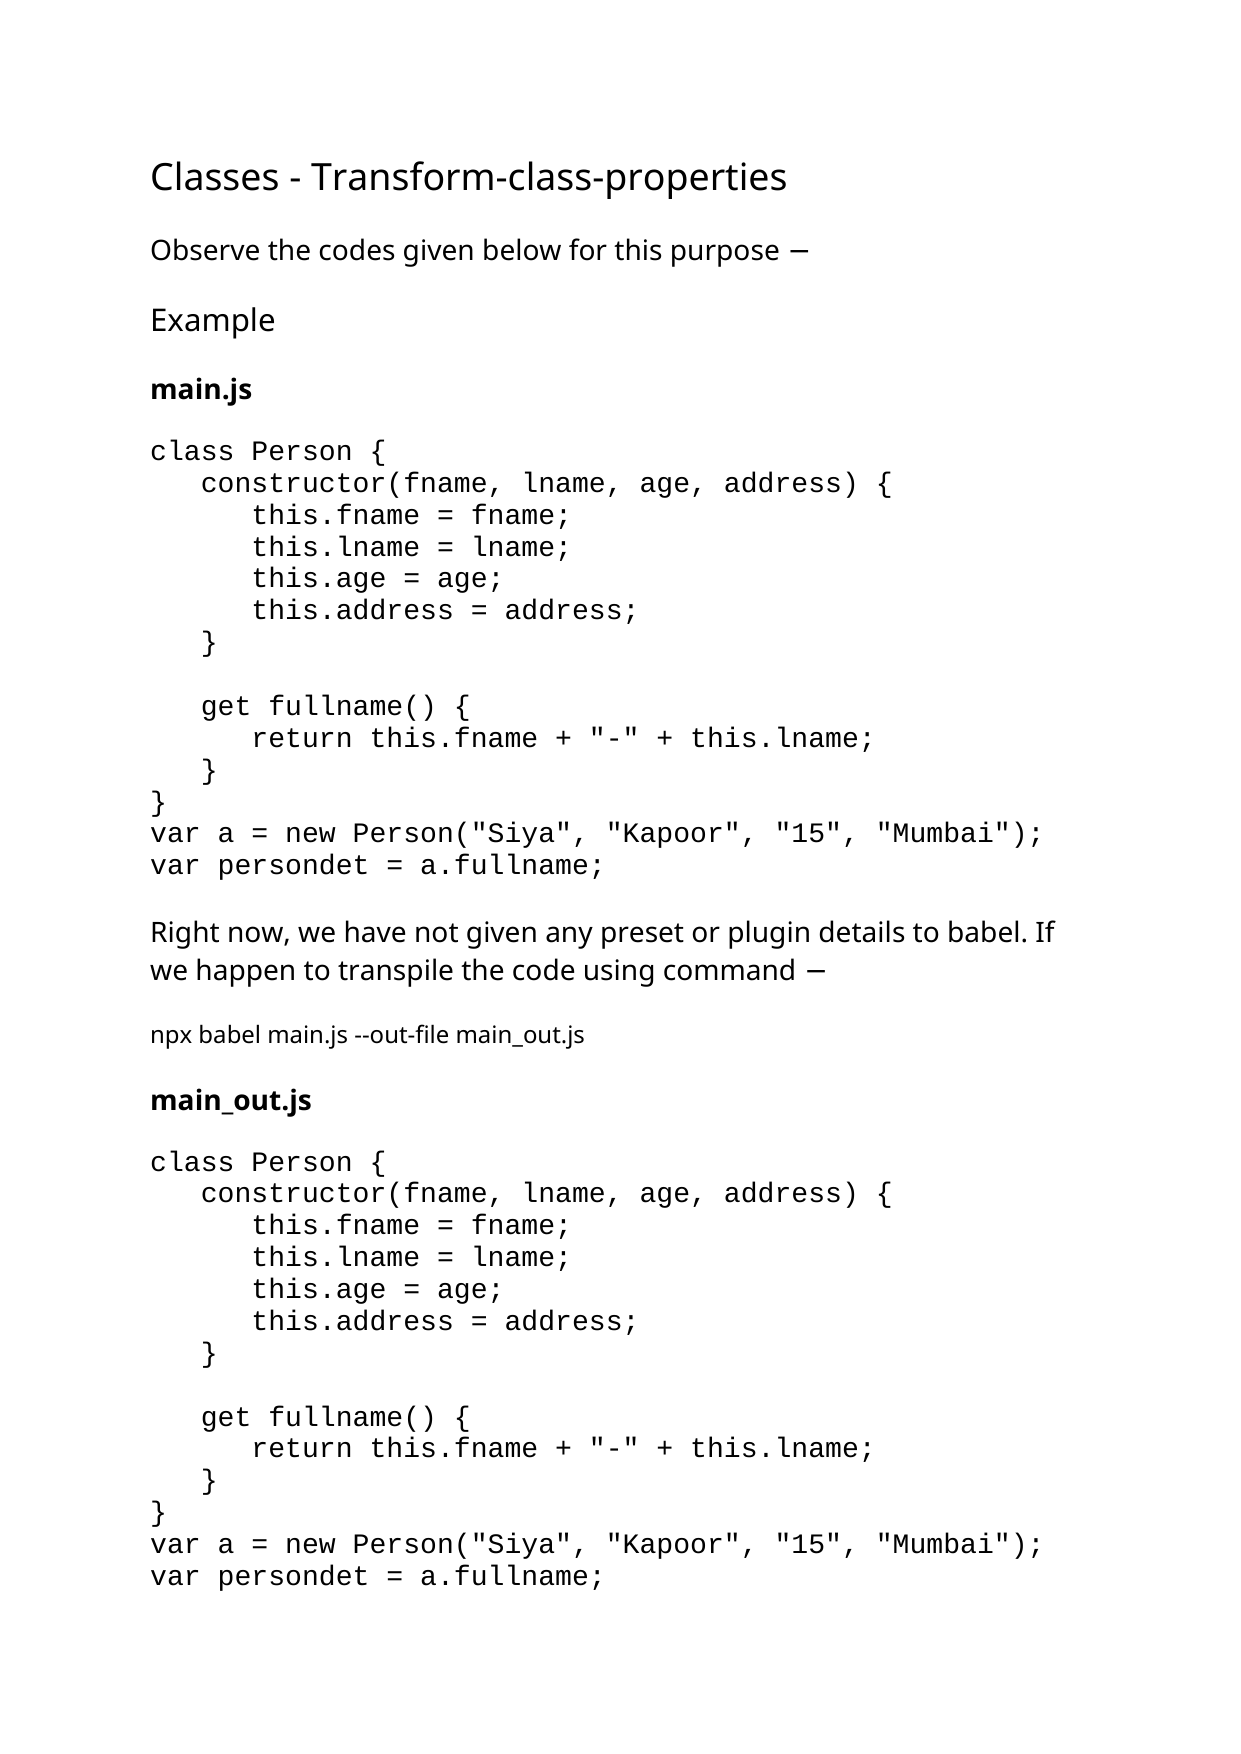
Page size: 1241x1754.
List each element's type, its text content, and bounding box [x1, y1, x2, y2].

text class Person { [150, 1147, 1090, 1179]
text class Person { [150, 437, 1090, 469]
text this.address = address; [150, 1307, 1090, 1339]
text this.fname = fname; [150, 501, 1090, 533]
text } [150, 1498, 1090, 1530]
text Classes - Transform-class-properties [150, 150, 1090, 201]
text constructor(fname, lname, age, address) { [150, 469, 1090, 501]
text Example [150, 298, 1090, 340]
text var a = new Person("Siya", "Kapoor", "15", "Mumbai"); [150, 819, 1090, 851]
text this.age = age; [150, 564, 1090, 596]
text this.fname = fname; [150, 1211, 1090, 1243]
text this.address = address; [150, 596, 1090, 628]
text get fullname() { [150, 1402, 1090, 1434]
text this.age = age; [150, 1275, 1090, 1307]
text } [150, 756, 1090, 788]
text main.js [150, 369, 1090, 408]
text return this.fname + "-" + this.lname; [150, 724, 1090, 756]
text Right now, we have not given any preset or plugin details to babel. If we happen to transpile the code using command − [150, 912, 1090, 989]
text get fullname() { [150, 692, 1090, 724]
text return this.fname + "-" + this.lname; [150, 1434, 1090, 1466]
text } [150, 1466, 1090, 1498]
text } [150, 1339, 1090, 1371]
text var a = new Person("Siya", "Kapoor", "15", "Mumbai"); [150, 1530, 1090, 1562]
text main_out.js [150, 1080, 1090, 1118]
text this.lname = lname; [150, 1243, 1090, 1275]
text var persondet = a.fullname; [150, 851, 1090, 883]
text Observe the codes given below for this purpose − [150, 230, 1090, 268]
text var persondet = a.fullname; [150, 1562, 1090, 1594]
text constructor(fname, lname, age, address) { [150, 1179, 1090, 1211]
text npx babel main.js --out-file main_out.js [150, 1018, 1090, 1051]
text } [150, 628, 1090, 660]
text } [150, 788, 1090, 819]
text this.lname = lname; [150, 533, 1090, 564]
